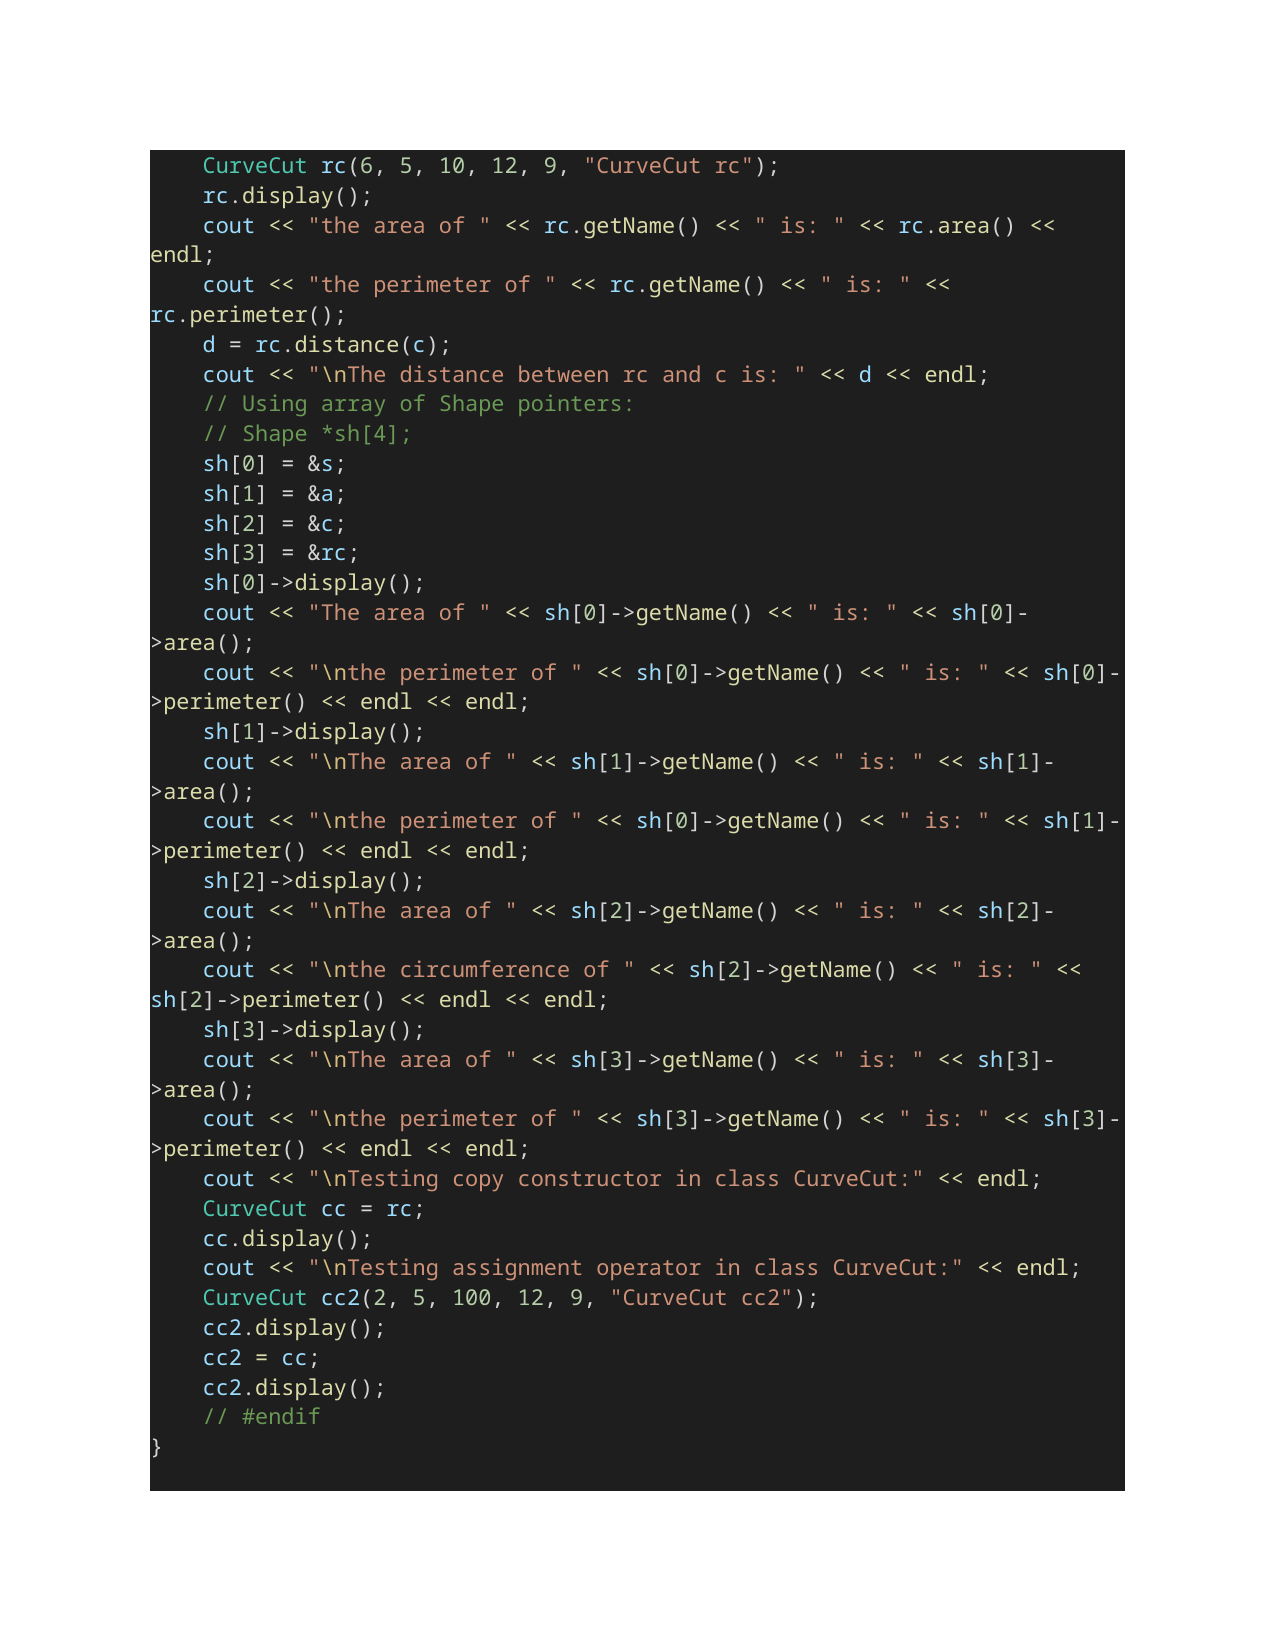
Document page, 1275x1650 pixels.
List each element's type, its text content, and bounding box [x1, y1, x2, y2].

text cc2 = cc; [150, 1342, 1125, 1371]
text cc2.display(); [150, 1312, 1125, 1342]
text sh[1]->display(); [150, 716, 1125, 746]
text cout << "The area of " << sh[0]->getName() << " is: " << sh[0]->area(); [150, 597, 1125, 656]
text cc2.display(); [150, 1371, 1125, 1401]
text sh[2] = &c; [150, 507, 1125, 537]
text sh[2]->display(); [150, 865, 1125, 895]
text CurveCut cc2(2, 5, 100, 12, 9, "CurveCut cc2"); [150, 1282, 1125, 1312]
text // Shape *sh[4]; [150, 418, 1125, 448]
text sh[3] = &rc; [150, 537, 1125, 567]
text cout << "\nthe perimeter of " << sh[3]->getName() << " is: " << sh[3]->perimeter() << endl << endl; [150, 1103, 1125, 1163]
text CurveCut rc(6, 5, 10, 12, 9, "CurveCut rc"); [150, 150, 1125, 180]
text cout << "\nthe circumference of " << sh[2]->getName() << " is: " << sh[2]->perimeter() << endl << endl; [150, 954, 1125, 1014]
text } [150, 1431, 1125, 1461]
text cout << "\nTesting assignment operator in class CurveCut:" << endl; [150, 1252, 1125, 1282]
text // Using array of Shape pointers: [150, 388, 1125, 418]
text cout << "\nThe distance between rc and c is: " << d << endl; [150, 358, 1125, 388]
text cout << "\nThe area of " << sh[1]->getName() << " is: " << sh[1]->area(); [150, 746, 1125, 805]
text sh[0] = &s; [150, 448, 1125, 478]
text d = rc.distance(c); [150, 329, 1125, 358]
text cout << "\nThe area of " << sh[2]->getName() << " is: " << sh[2]->area(); [150, 895, 1125, 954]
text sh[1] = &a; [150, 478, 1125, 507]
text cout << "\nthe perimeter of " << sh[0]->getName() << " is: " << sh[0]->perimeter() << endl << endl; [150, 656, 1125, 716]
text // #endif [150, 1401, 1125, 1431]
text cout << "\nTesting copy constructor in class CurveCut:" << endl; [150, 1163, 1125, 1193]
text sh[0]->display(); [150, 567, 1125, 597]
text cout << "the perimeter of " << rc.getName() << " is: " << rc.perimeter(); [150, 269, 1125, 329]
text cout << "\nThe area of " << sh[3]->getName() << " is: " << sh[3]->area(); [150, 1044, 1125, 1103]
text cout << "\nthe perimeter of " << sh[0]->getName() << " is: " << sh[1]->perimeter() << endl << endl; [150, 805, 1125, 865]
text rc.display(); [150, 180, 1125, 209]
text cout << "the area of " << rc.getName() << " is: " << rc.area() << endl; [150, 209, 1125, 269]
text CurveCut cc = rc; [150, 1193, 1125, 1222]
text sh[3]->display(); [150, 1014, 1125, 1044]
text cc.display(); [150, 1222, 1125, 1252]
